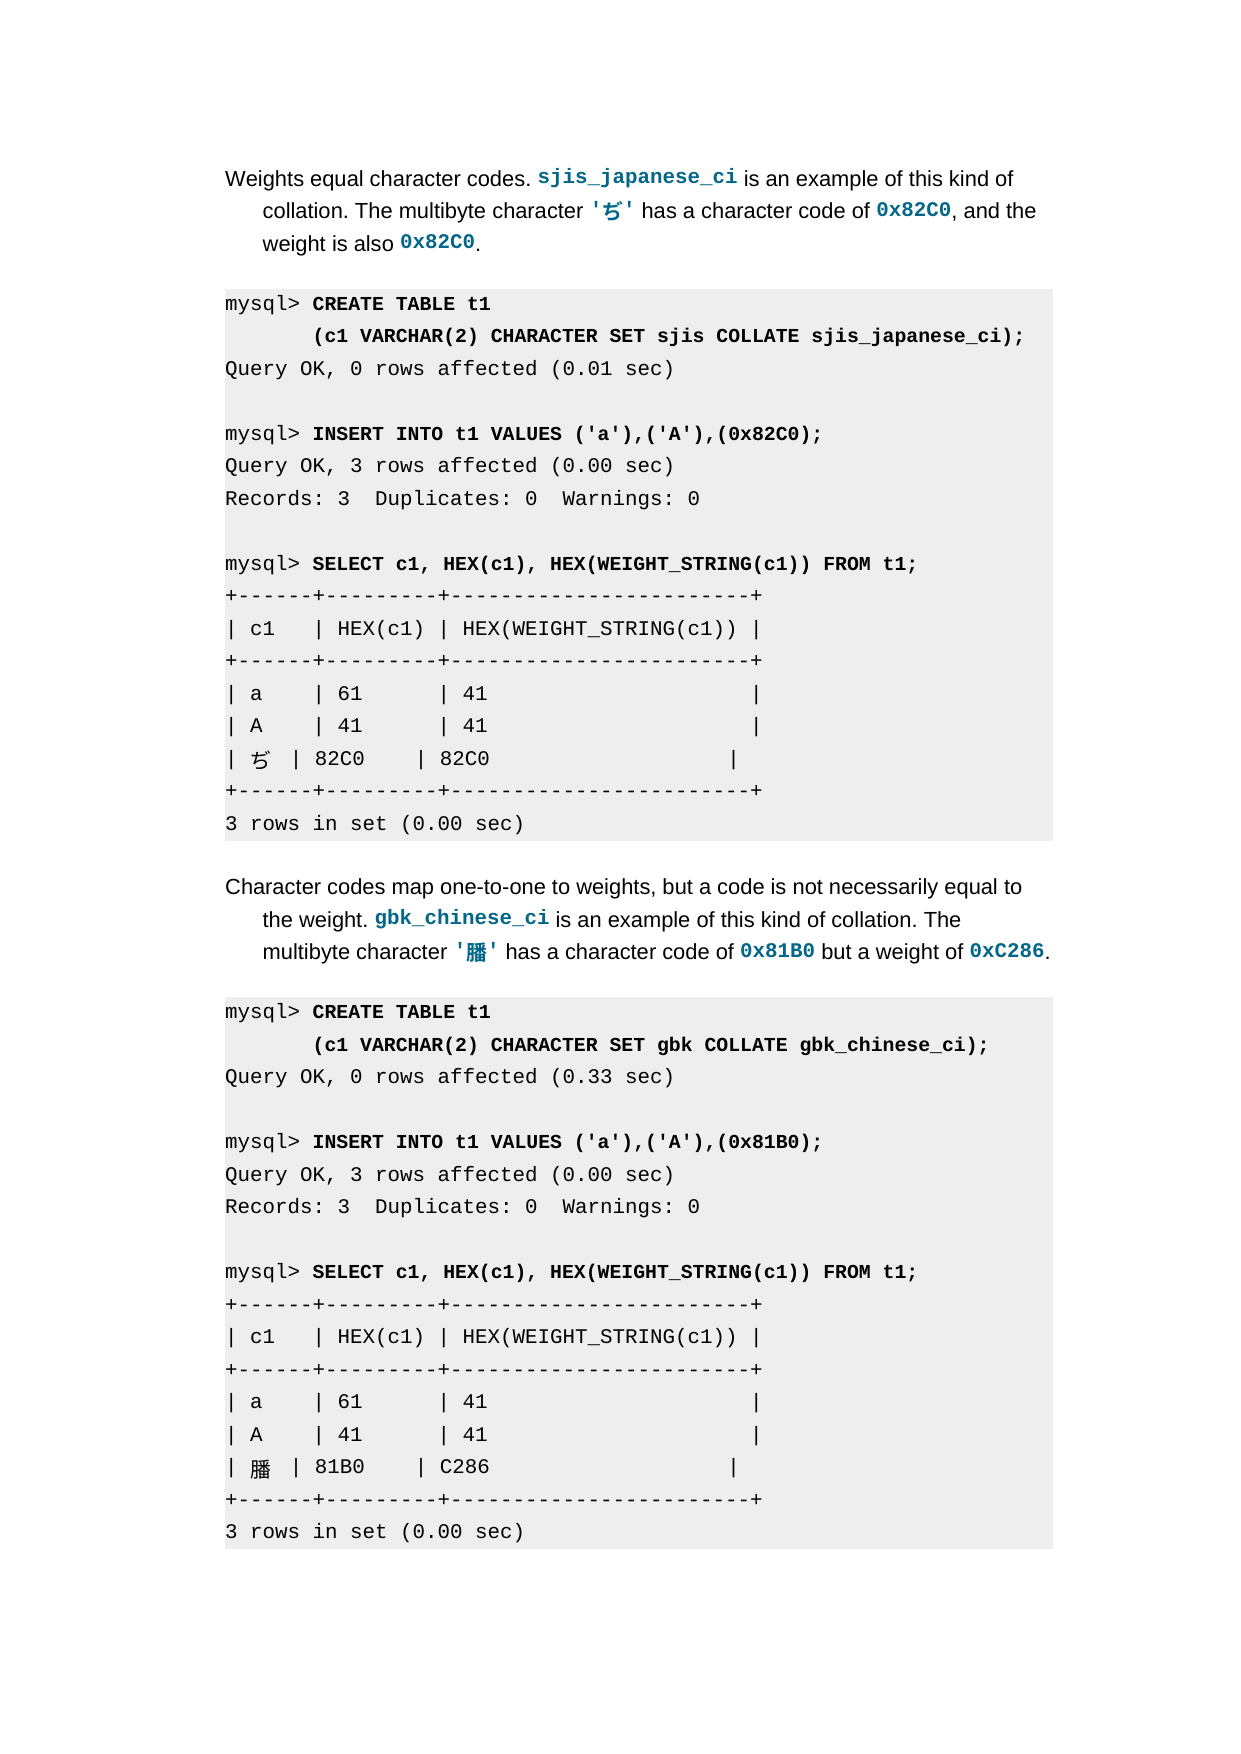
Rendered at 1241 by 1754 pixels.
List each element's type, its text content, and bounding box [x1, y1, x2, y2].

text 3 rows in set (0.00 sec) [225, 809, 1053, 841]
text | a | 61 | 41 | [225, 679, 1053, 711]
text Query OK, 3 rows affected (0.00 sec) [225, 1159, 1053, 1192]
text Records: 3 Duplicates: 0 Warnings: 0 [225, 1192, 1053, 1224]
text Character codes map one-to-one to weights, but a code is not necessarily equal to the weight. gbk_chinese_ci is an example of this kind of collation. The multibyte character '膰' has a character code of 0x81B0 but a weight of 0xC286. [225, 870, 1053, 968]
text | a | 61 | 41 | [225, 1387, 1053, 1419]
text | A | 41 | 41 | [225, 711, 1053, 744]
text | 膰 | 81B0 | C286 | [225, 1452, 1053, 1484]
text | c1 | HEX(c1) | HEX(WEIGHT_STRING(c1)) | [225, 1322, 1053, 1354]
text mysql> SELECT c1, HEX(c1), HEX(WEIGHT_STRING(c1)) FROM t1; [225, 549, 1053, 581]
text +------+---------+------------------------+ [225, 581, 1053, 614]
text (c1 VARCHAR(2) CHARACTER SET sjis COLLATE sjis_japanese_ci); [225, 321, 1053, 354]
text Records: 3 Duplicates: 0 Warnings: 0 [225, 484, 1053, 516]
text +------+---------+------------------------+ [225, 646, 1053, 679]
text +------+---------+------------------------+ [225, 1484, 1053, 1517]
text +------+---------+------------------------+ [225, 776, 1053, 809]
text | c1 | HEX(c1) | HEX(WEIGHT_STRING(c1)) | [225, 614, 1053, 646]
text mysql> INSERT INTO t1 VALUES ('a'),('A'),(0x81B0); [225, 1127, 1053, 1159]
text (c1 VARCHAR(2) CHARACTER SET gbk COLLATE gbk_chinese_ci); [225, 1029, 1053, 1062]
text mysql> CREATE TABLE t1 [225, 997, 1053, 1029]
text Query OK, 0 rows affected (0.01 sec) [225, 354, 1053, 386]
text Query OK, 3 rows affected (0.00 sec) [225, 451, 1053, 484]
text mysql> CREATE TABLE t1 [225, 289, 1053, 321]
text Weights equal character codes. sjis_japanese_ci is an example of this kind of collation. The multibyte character 'ぢ' has a character code of 0x82C0, and the weight is also 0x82C0. [225, 162, 1053, 259]
text mysql> SELECT c1, HEX(c1), HEX(WEIGHT_STRING(c1)) FROM t1; [225, 1257, 1053, 1289]
text Query OK, 0 rows affected (0.33 sec) [225, 1062, 1053, 1094]
text +------+---------+------------------------+ [225, 1354, 1053, 1387]
text 3 rows in set (0.00 sec) [225, 1517, 1053, 1549]
text | A | 41 | 41 | [225, 1419, 1053, 1452]
text +------+---------+------------------------+ [225, 1289, 1053, 1322]
text | ぢ | 82C0 | 82C0 | [225, 744, 1053, 776]
text mysql> INSERT INTO t1 VALUES ('a'),('A'),(0x82C0); [225, 419, 1053, 451]
